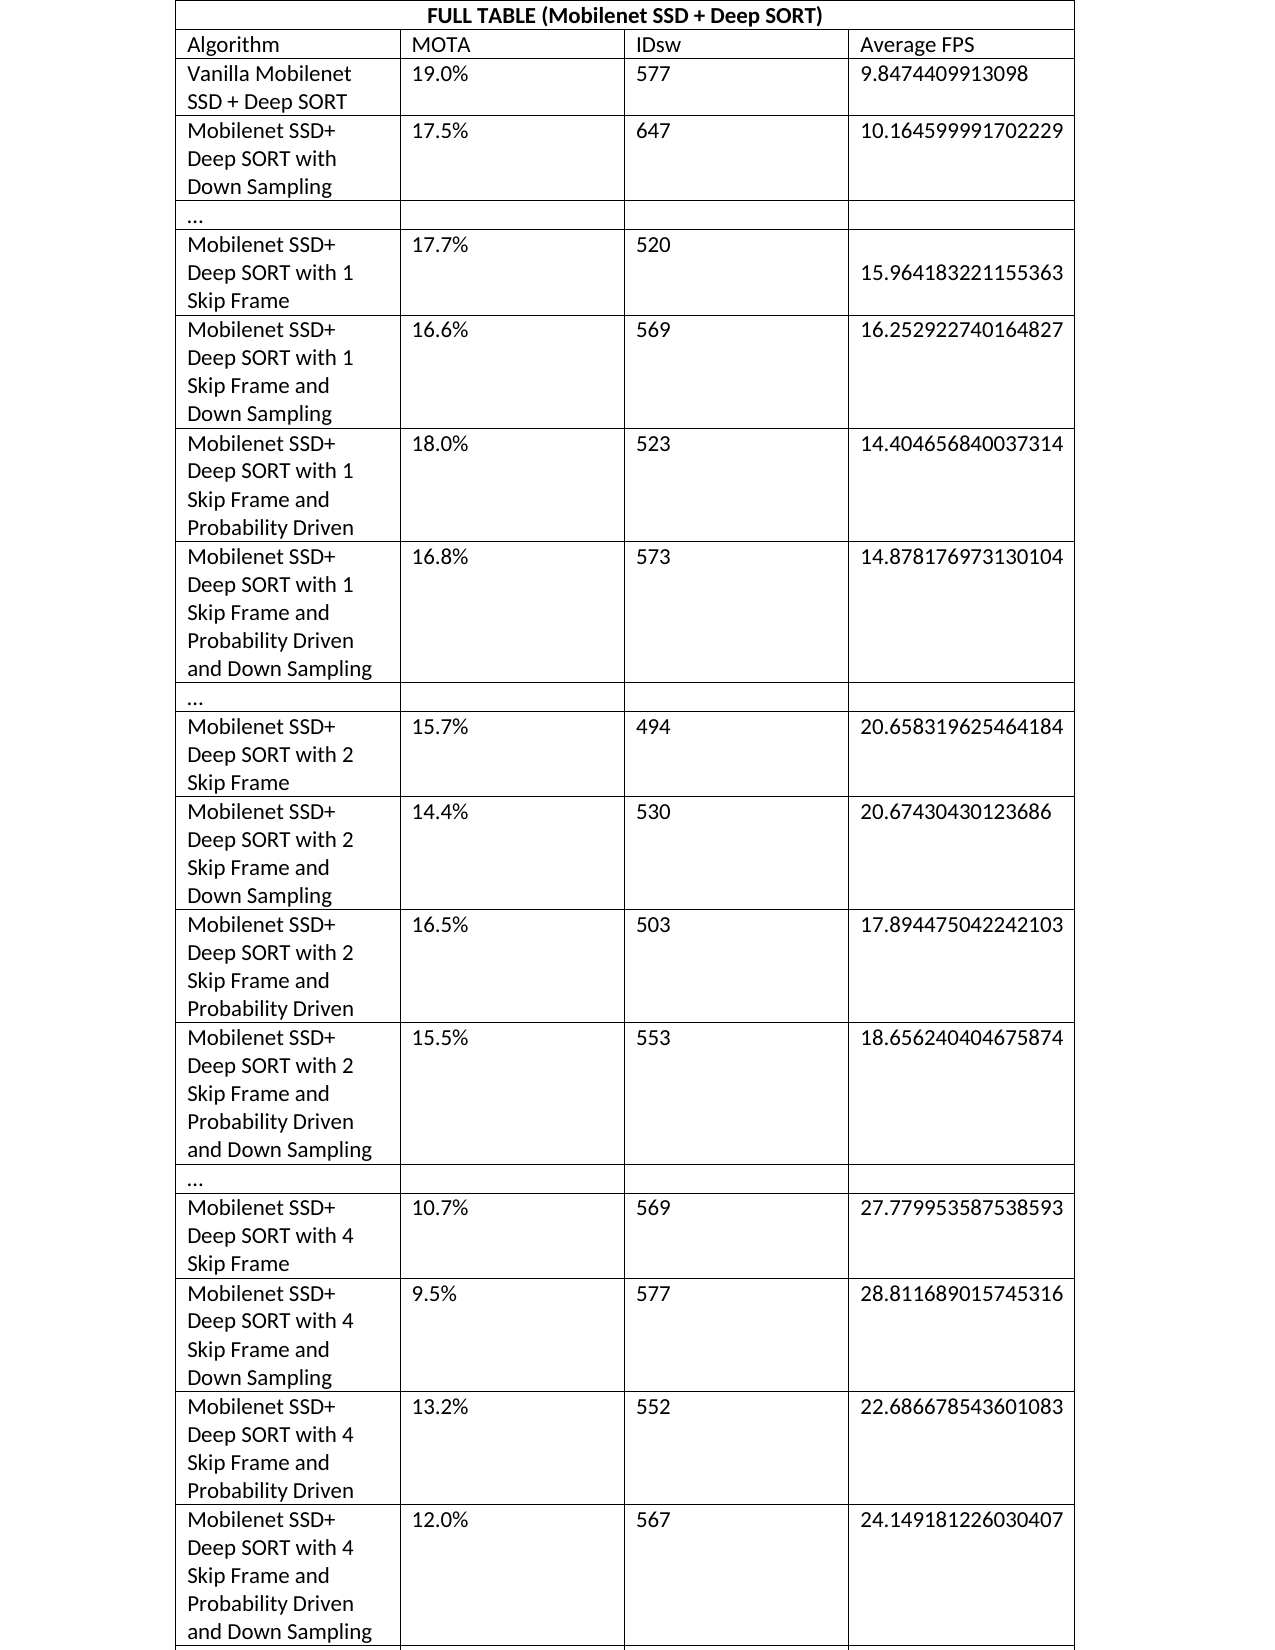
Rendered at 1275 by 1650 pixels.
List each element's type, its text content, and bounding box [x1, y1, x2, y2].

table_cell [401, 1165, 624, 1192]
table_cell Average FPS [849, 30, 1074, 58]
table_cell 15.964183221155363 [849, 230, 1074, 314]
table_cell 17.894475042242103 [849, 910, 1074, 1022]
table_cell [849, 201, 1074, 229]
table_cell Mobilenet SSD+ Deep SORT with 4 Skip Frame and Probability Driven and Down Sampling [176, 1505, 400, 1645]
table_cell [625, 1165, 848, 1192]
table_cell 567 [625, 1505, 848, 1645]
table_cell … [176, 683, 400, 711]
table_cell 573 [625, 542, 848, 682]
table_cell 569 [625, 316, 848, 428]
table_cell IDsw [625, 30, 848, 58]
table_cell 18.656240404675874 [849, 1023, 1074, 1163]
table_cell 14.878176973130104 [849, 542, 1074, 682]
table_cell 13.2% [401, 1392, 624, 1504]
table_cell 27.779953587538593 [849, 1194, 1074, 1278]
table_cell 14.4% [401, 797, 624, 909]
table_cell 20.658319625464184 [849, 712, 1074, 796]
table_cell 553 [625, 1023, 848, 1163]
table_cell Mobilenet SSD+ Deep SORT with 1 Skip Frame [176, 230, 400, 314]
table_cell Algorithm [176, 30, 400, 58]
table_cell [625, 1646, 848, 1650]
table_cell [401, 201, 624, 229]
table_cell 16.6% [401, 316, 624, 428]
table_cell 569 [625, 1194, 848, 1278]
table_cell 17.5% [401, 116, 624, 200]
table_cell 552 [625, 1392, 848, 1504]
table_cell 16.5% [401, 910, 624, 1022]
table_cell Mobilenet SSD+ Deep SORT with 2 Skip Frame [176, 712, 400, 796]
table_cell [849, 1646, 1074, 1650]
table_cell Mobilenet SSD+ Deep SORT with 1 Skip Frame and Probability Driven [176, 429, 400, 541]
table_cell Mobilenet SSD+ Deep SORT with Down Sampling [176, 116, 400, 200]
table_cell 647 [625, 116, 848, 200]
table_cell Mobilenet SSD+ Deep SORT with 4 Skip Frame and Probability Driven [176, 1392, 400, 1504]
table_cell Mobilenet SSD+ Deep SORT with 4 Skip Frame and Down Sampling [176, 1279, 400, 1391]
table_cell [625, 683, 848, 711]
table_cell 577 [625, 59, 848, 115]
table_cell 16.8% [401, 542, 624, 682]
table_cell Mobilenet SSD+ Deep SORT with 1 Skip Frame and Probability Driven and Down Sampling [176, 542, 400, 682]
table_cell 15.5% [401, 1023, 624, 1163]
table_cell 28.811689015745316 [849, 1279, 1074, 1391]
table_cell 15.7% [401, 712, 624, 796]
table_cell 20.67430430123686 [849, 797, 1074, 909]
table_cell Mobilenet SSD+ Deep SORT with 2 Skip Frame and Probability Driven [176, 910, 400, 1022]
table_cell Mobilenet SSD+ Deep SORT with 1 Skip Frame and Down Sampling [176, 316, 400, 428]
table_cell Mobilenet SSD+ Deep SORT with 4 Skip Frame [176, 1194, 400, 1278]
table_cell Vanilla Mobilenet SSD + Deep SORT [176, 59, 400, 115]
table_cell MOTA [401, 30, 624, 58]
table_cell [849, 1165, 1074, 1192]
table_cell 18.0% [401, 429, 624, 541]
table_cell Mobilenet SSD+ Deep SORT with 2 Skip Frame and Probability Driven and Down Sampling [176, 1023, 400, 1163]
table_cell 14.404656840037314 [849, 429, 1074, 541]
table_cell 10.7% [401, 1194, 624, 1278]
table_cell 12.0% [401, 1505, 624, 1645]
table_cell 494 [625, 712, 848, 796]
table_cell [849, 683, 1074, 711]
table_cell 19.0% [401, 59, 624, 115]
table_header FULL TABLE (Mobilenet SSD + Deep SORT) [176, 1, 1074, 29]
table_cell [401, 683, 624, 711]
table_cell 17.7% [401, 230, 624, 314]
table_cell 577 [625, 1279, 848, 1391]
table_cell 9.8474409913098 [849, 59, 1074, 115]
table_cell 10.164599991702229 [849, 116, 1074, 200]
table_cell 530 [625, 797, 848, 909]
table_cell … [176, 1165, 400, 1192]
table_cell … [176, 201, 400, 229]
table_cell 16.252922740164827 [849, 316, 1074, 428]
table_cell 523 [625, 429, 848, 541]
table_cell 503 [625, 910, 848, 1022]
table_cell [401, 1646, 624, 1650]
table_cell 9.5% [401, 1279, 624, 1391]
table_cell 520 [625, 230, 848, 314]
table_cell 24.149181226030407 [849, 1505, 1074, 1645]
table_cell 22.686678543601083 [849, 1392, 1074, 1504]
table_cell [625, 201, 848, 229]
table_cell Mobilenet SSD+ Deep SORT with 2 Skip Frame and Down Sampling [176, 797, 400, 909]
